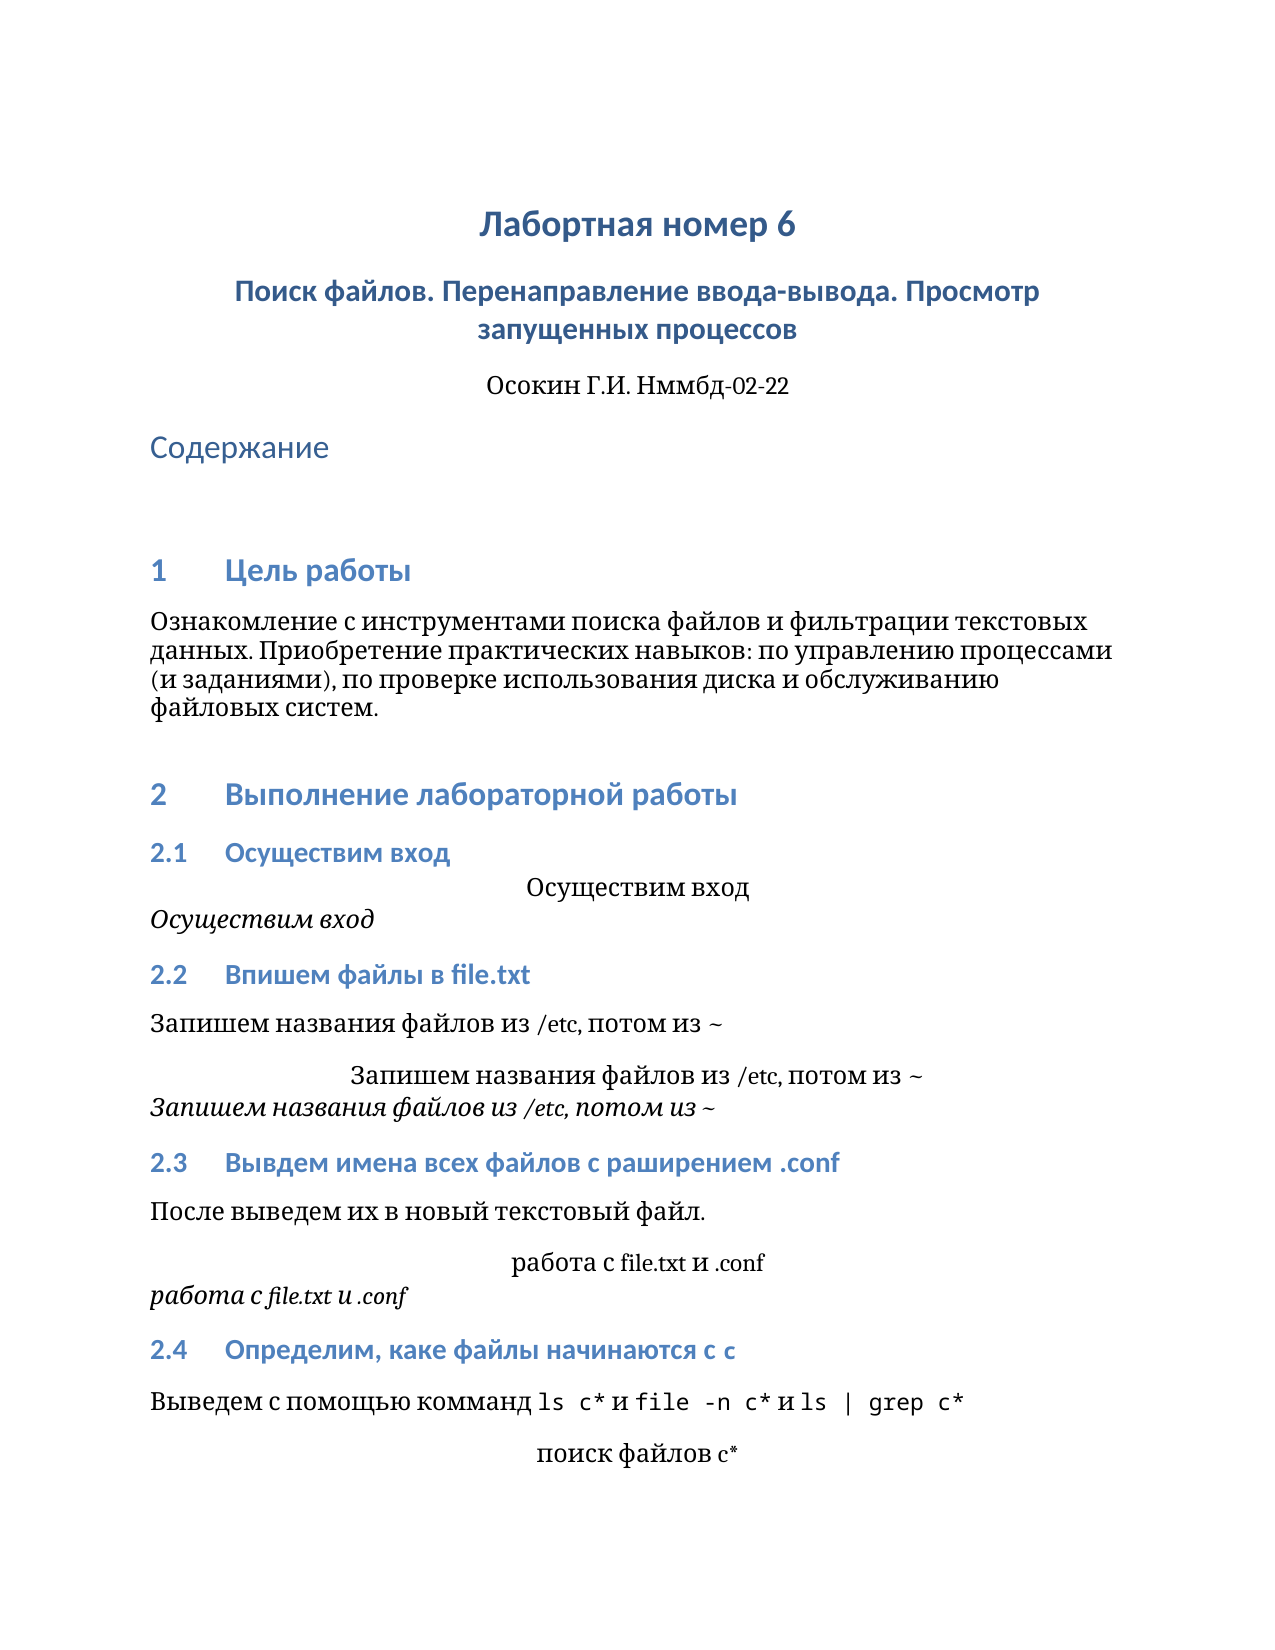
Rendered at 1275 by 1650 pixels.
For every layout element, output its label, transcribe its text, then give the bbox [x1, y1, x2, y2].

table_header работа с file.txt и .conf [225, 1246, 1050, 1282]
subtitle 2.3 Вывдем имена всех файлов с раширением .conf [150, 1144, 1125, 1179]
subtitle 2.2 Впишем файлы в file.txt [150, 956, 1125, 992]
table_header поиск файлов c* [225, 1436, 1050, 1472]
text Выведем с помощью комманд ls c* и file -n c* и ls | grep c* [150, 1386, 1125, 1417]
table_header Осуществим вход [225, 870, 1050, 906]
title Лабортная номер 6 [150, 200, 1125, 246]
table_header Запишем названия файлов из /etc, потом из ~ [225, 1058, 1050, 1094]
text Запишем названия файлов из /etc, потом из ~ [150, 1010, 1125, 1039]
text Запишем названия файлов из /etc, потом из ~ [150, 1094, 1125, 1123]
text Ознакомление с инструментами поиска файлов и фильтрации текстовых данных. Приобретение практических навыков: по управлению процессами (и заданиями), по проверке использования диска и обслуживанию файловых систем. [150, 608, 1125, 723]
text работа с file.txt и .conf [150, 1282, 1125, 1311]
subtitle 2.4 Определим, каке файлы начинаются с c [150, 1331, 1125, 1367]
text Осуществим вход [150, 906, 1125, 935]
subtitle 1 Цель работы [150, 548, 1125, 589]
subtitle Поиск файлов. Перенаправление ввода-вывода. Просмотр запущенных процессов [150, 271, 1125, 347]
text После выведем их в новый текстовый файл. [150, 1198, 1125, 1227]
subtitle 2 Выполнение лабораторной работы [150, 773, 1125, 814]
subtitle 2.1 Осуществим вход [150, 834, 1125, 870]
text Осокин Г.И. Нммбд-02-22 [150, 372, 1125, 401]
